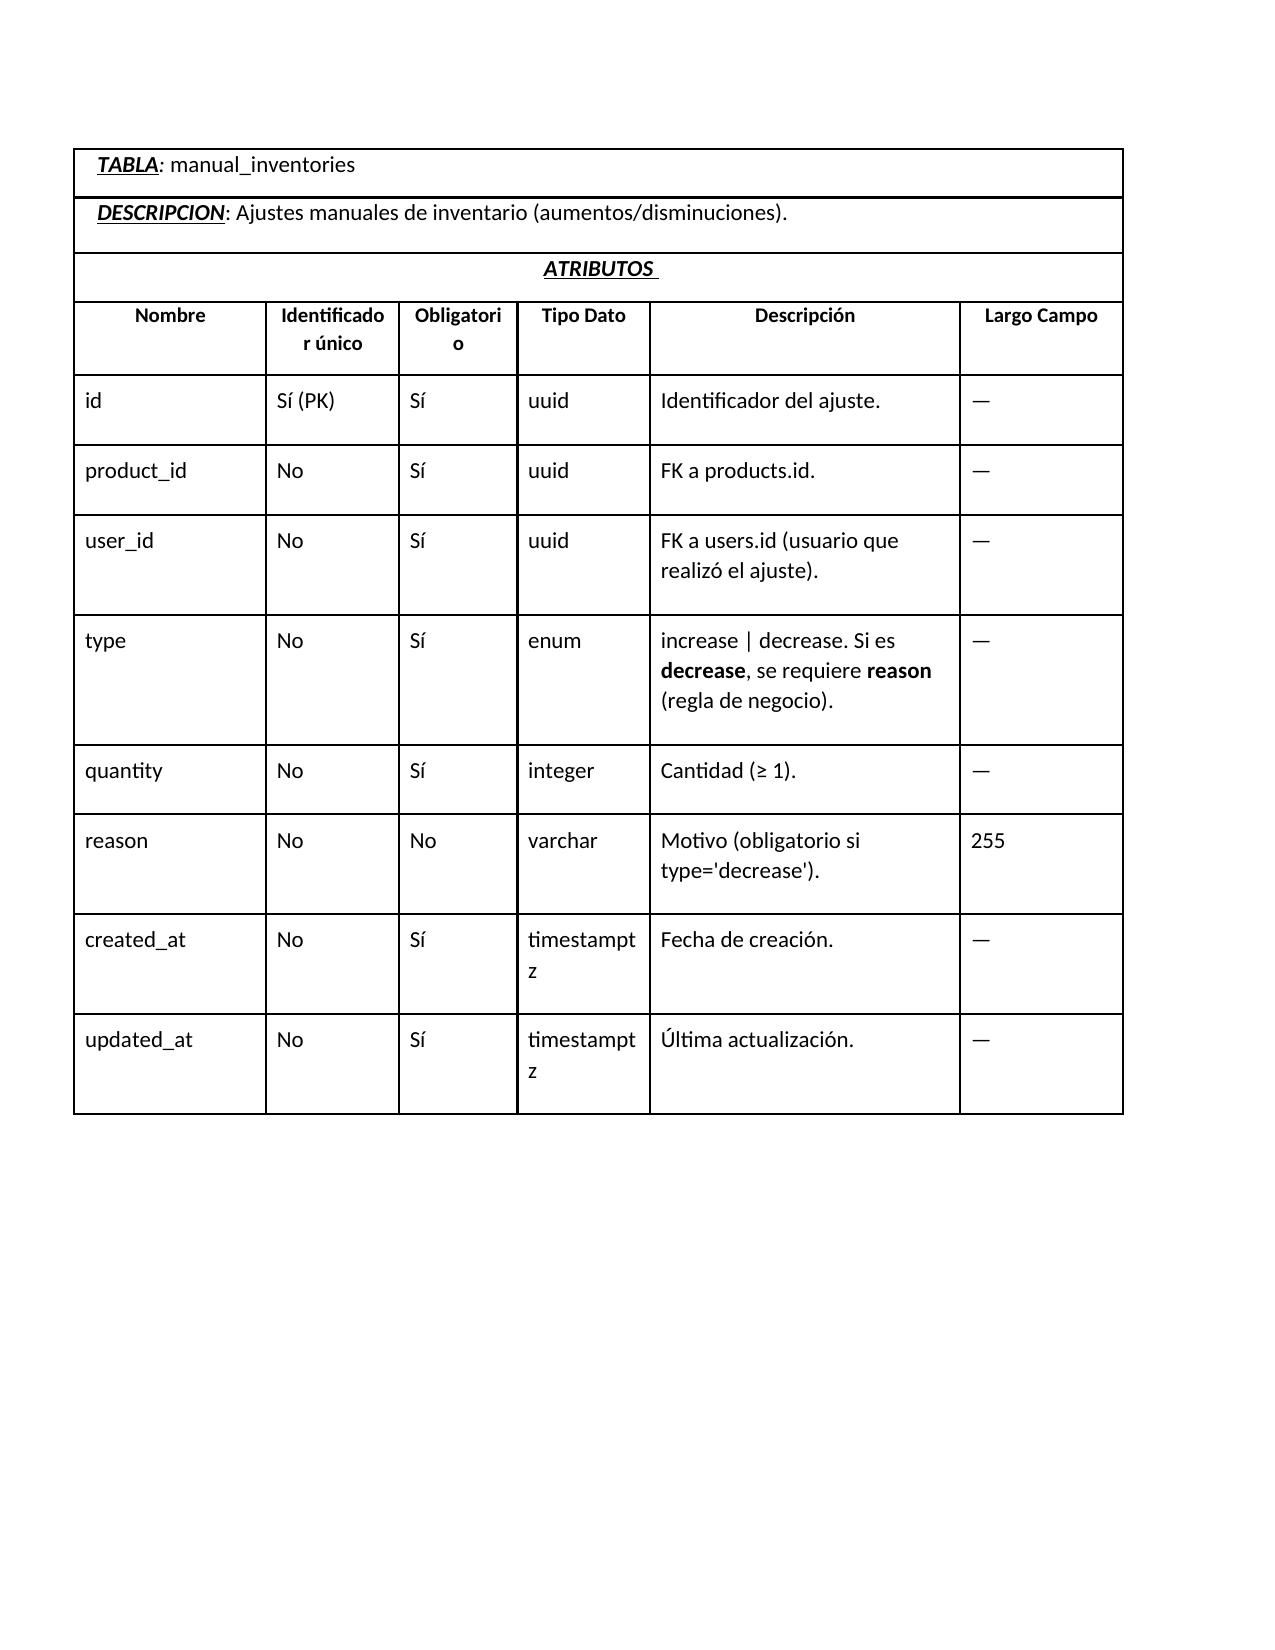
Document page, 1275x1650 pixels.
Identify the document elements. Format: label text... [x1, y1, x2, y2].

table_cell reason [75, 815, 265, 913]
table_cell Sí (PK) [267, 376, 398, 444]
table_cell No [267, 746, 398, 813]
table_cell Largo Campo [961, 303, 1122, 374]
table_cell Identificador del ajuste. [651, 376, 959, 444]
table_cell increase | decrease. Si es decrease, se requiere reason (regla de negocio). [651, 616, 959, 743]
table_cell — [961, 915, 1122, 1013]
table_cell Sí [400, 746, 516, 813]
table_cell user_id [75, 516, 265, 613]
table_cell Sí [400, 1015, 516, 1113]
table_cell No [400, 815, 516, 913]
table_cell — [961, 746, 1122, 813]
table_cell Obligatorio [400, 303, 516, 374]
table_cell varchar [519, 815, 649, 913]
table_cell product_id [75, 446, 265, 513]
table_cell No [267, 616, 398, 743]
table_cell Descripción [651, 303, 959, 374]
table_cell No [267, 815, 398, 913]
table_cell quantity [75, 746, 265, 813]
table_cell No [267, 915, 398, 1013]
table_cell — [961, 616, 1122, 743]
table_cell Sí [400, 915, 516, 1013]
table_cell Identificador único [267, 303, 398, 374]
table_cell type [75, 616, 265, 743]
table_cell id [75, 376, 265, 444]
table_cell No [267, 516, 398, 613]
table_cell Sí [400, 616, 516, 743]
table_cell timestamptz [519, 1015, 649, 1113]
table_cell Motivo (obligatorio si type='decrease'). [651, 815, 959, 913]
table_cell — [961, 516, 1122, 613]
table_cell FK a users.id (usuario que realizó el ajuste). [651, 516, 959, 613]
table_cell FK a products.id. [651, 446, 959, 513]
table_cell Sí [400, 376, 516, 444]
table_cell 255 [961, 815, 1122, 913]
table_cell uuid [519, 376, 649, 444]
table_cell Sí [400, 516, 516, 613]
table_cell Cantidad (≥ 1). [651, 746, 959, 813]
table_cell Sí [400, 446, 516, 513]
table_cell updated_at [75, 1015, 265, 1113]
table_cell ATRIBUTOS [75, 254, 1122, 301]
table_cell integer [519, 746, 649, 813]
table_cell timestamptz [519, 915, 649, 1013]
table_cell No [267, 1015, 398, 1113]
table_cell DESCRIPCION: Ajustes manuales de inventario (aumentos/disminuciones). [75, 199, 1122, 252]
table_cell enum [519, 616, 649, 743]
table_cell — [961, 446, 1122, 513]
table_cell Fecha de creación. [651, 915, 959, 1013]
table_cell uuid [519, 516, 649, 613]
table_cell uuid [519, 446, 649, 513]
table_header TABLA: manual_inventories [75, 150, 1122, 196]
table_cell Tipo Dato [519, 303, 649, 374]
table_cell Última actualización. [651, 1015, 959, 1113]
table_cell — [961, 376, 1122, 444]
table_cell Nombre [75, 303, 265, 374]
table_cell No [267, 446, 398, 513]
table_cell — [961, 1015, 1122, 1113]
table_cell created_at [75, 915, 265, 1013]
